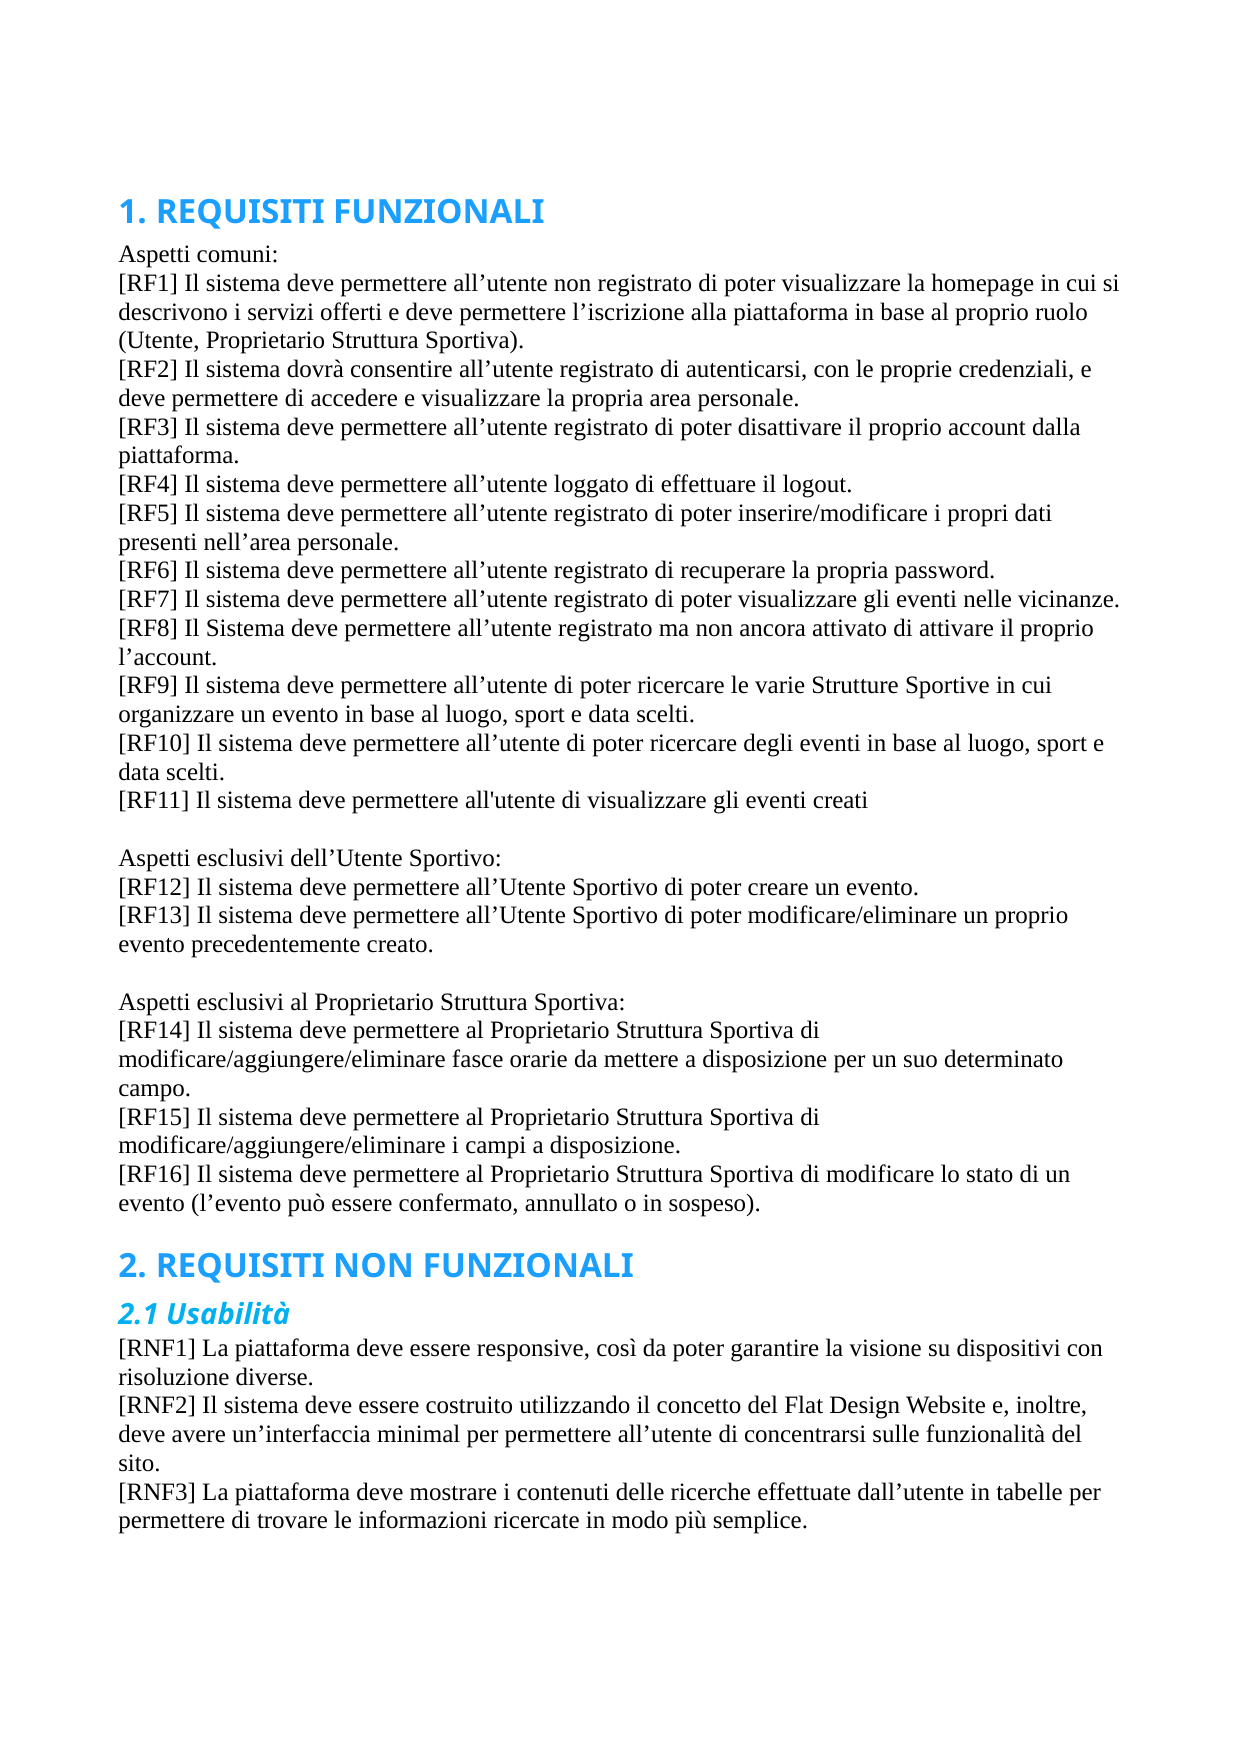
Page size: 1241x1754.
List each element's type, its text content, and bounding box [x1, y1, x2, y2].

subtitle 2.1 Usabilità [118, 1293, 1122, 1333]
text [RNF2] Il sistema deve essere costruito utilizzando il concetto del Flat Design Website e, inoltre, deve avere un’interfaccia minimal per permettere all’utente di concentrarsi sulle funzionalità del sito. [118, 1391, 1122, 1477]
text [RF6] Il sistema deve permettere all’utente registrato di recuperare la propria password. [118, 555, 1122, 584]
text [RF16] Il sistema deve permettere al Proprietario Struttura Sportiva di modificare lo stato di un evento (l’evento può essere confermato, annullato o in sospeso). [118, 1159, 1122, 1217]
text [RF4] Il sistema deve permettere all’utente loggato di effettuare il logout. [118, 469, 1122, 498]
text [RF7] Il sistema deve permettere all’utente registrato di poter visualizzare gli eventi nelle vicinanze. [118, 584, 1122, 613]
text [RNF1] La piattaforma deve essere responsive, così da poter garantire la visione su dispositivi con risoluzione diverse. [118, 1333, 1122, 1391]
text [RF8] Il Sistema deve permettere all’utente registrato ma non ancora attivato di attivare il proprio l’account. [118, 613, 1122, 670]
text [RF13] Il sistema deve permettere all’Utente Sportivo di poter modificare/eliminare un proprio evento precedentemente creato. [118, 900, 1122, 958]
text Aspetti esclusivi al Proprietario Struttura Sportiva: [118, 987, 1122, 1015]
text [RF3] Il sistema deve permettere all’utente registrato di poter disattivare il proprio account dalla piattaforma. [118, 412, 1122, 469]
text [RF12] Il sistema deve permettere all’Utente Sportivo di poter creare un evento. [118, 872, 1122, 900]
text [RF10] Il sistema deve permettere all’utente di poter ricercare degli eventi in base al luogo, sport e data scelti. [118, 728, 1122, 785]
text [RF15] Il sistema deve permettere al Proprietario Struttura Sportiva di modificare/aggiungere/eliminare i campi a disposizione. [118, 1102, 1122, 1159]
text [RF1] Il sistema deve permettere all’utente non registrato di poter visualizzare la homepage in cui si descrivono i servizi offerti e deve permettere l’iscrizione alla piattaforma in base al proprio ruolo (Utente, Proprietario Struttura Sportiva). [118, 268, 1122, 354]
title REQUISITI NON FUNZIONALI [118, 1242, 1122, 1287]
text [RF9] Il sistema deve permettere all’utente di poter ricercare le varie Strutture Sportive in cui organizzare un evento in base al luogo, sport e data scelti. [118, 670, 1122, 728]
title REQUISITI FUNZIONALI [118, 187, 1122, 233]
text [RF11] Il sistema deve permettere all'utente di visualizzare gli eventi creati [118, 785, 1122, 814]
text [RF5] Il sistema deve permettere all’utente registrato di poter inserire/modificare i propri dati presenti nell’area personale. [118, 498, 1122, 555]
text [RNF3] La piattaforma deve mostrare i contenuti delle ricerche effettuate dall’utente in tabelle per permettere di trovare le informazioni ricercate in modo più semplice. [118, 1477, 1122, 1534]
text [RF14] Il sistema deve permettere al Proprietario Struttura Sportiva di modificare/aggiungere/eliminare fasce orarie da mettere a disposizione per un suo determinato campo. [118, 1015, 1122, 1102]
text Aspetti esclusivi dell’Utente Sportivo: [118, 843, 1122, 872]
text Aspetti comuni: [118, 239, 1122, 268]
text [RF2] Il sistema dovrà consentire all’utente registrato di autenticarsi, con le proprie credenziali, e deve permettere di accedere e visualizzare la propria area personale. [118, 354, 1122, 412]
